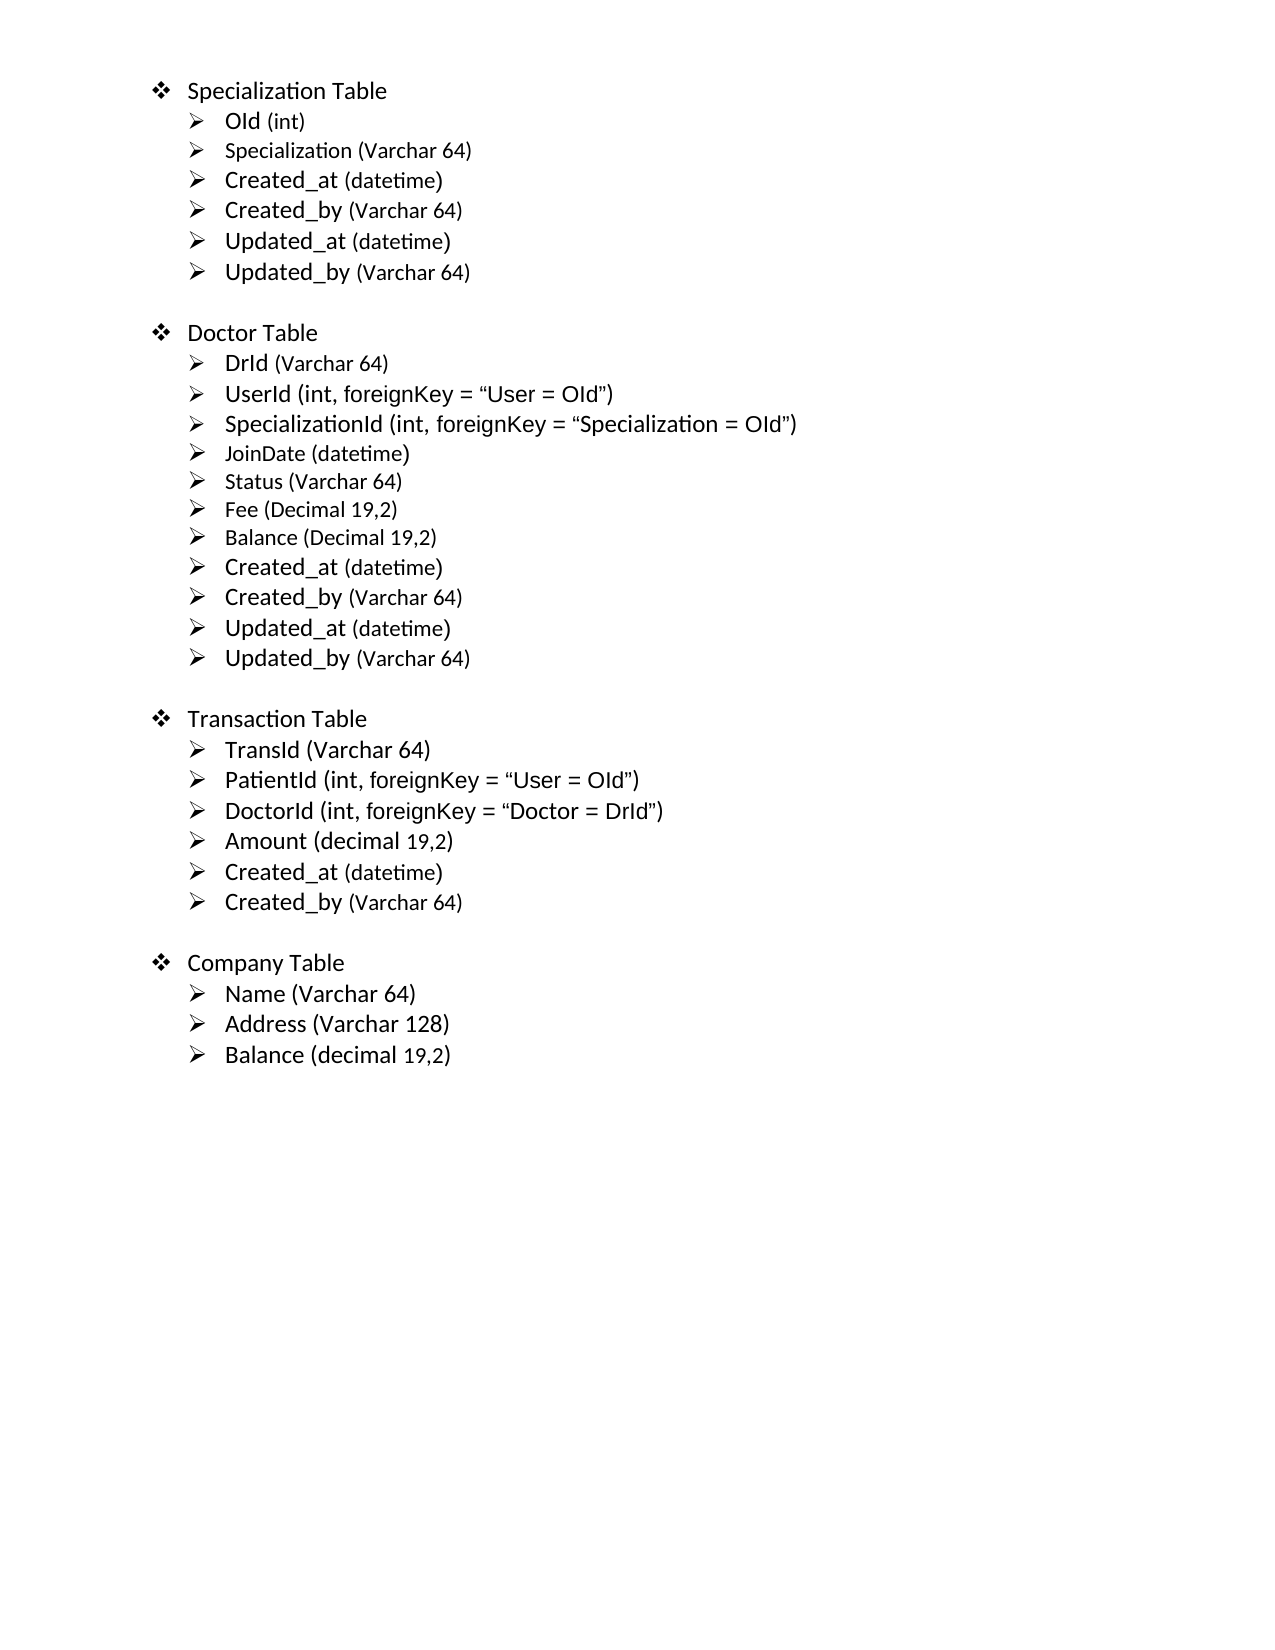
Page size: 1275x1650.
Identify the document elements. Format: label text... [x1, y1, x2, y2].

list Specialization Table [150, 75, 1200, 106]
list OId (int) [187, 106, 1200, 136]
list Updated_at (datetime) [187, 225, 1200, 256]
list Specialization (Varchar 64) [187, 136, 1200, 164]
list Created_by (Varchar 64) [187, 581, 1200, 612]
list Status (Varchar 64) [187, 467, 1200, 495]
list SpecializationId (int, foreignKey = “Specialization = OId”) [187, 408, 1200, 439]
list Company Table [150, 948, 1200, 978]
list Name (Varchar 64) [187, 978, 1200, 1009]
list Doctor Table [150, 317, 1200, 347]
list Transaction Table [150, 703, 1200, 734]
list Balance (Decimal 19,2) [187, 523, 1200, 551]
list Balance (decimal 19,2) [187, 1039, 1200, 1070]
list Fee (Decimal 19,2) [187, 495, 1200, 523]
list Created_at (datetime) [187, 856, 1200, 887]
list Address (Varchar 128) [187, 1009, 1200, 1039]
list Amount (decimal 19,2) [187, 826, 1200, 856]
list TransId (Varchar 64) [187, 734, 1200, 764]
list Updated_by (Varchar 64) [187, 642, 1200, 673]
list Updated_at (datetime) [187, 612, 1200, 642]
list Created_by (Varchar 64) [187, 194, 1200, 225]
list UserId (int, foreignKey = “User = OId”) [187, 378, 1200, 408]
list PatientId (int, foreignKey = “User = OId”) [187, 764, 1200, 795]
list DrId (Varchar 64) [187, 347, 1200, 378]
list Created_at (datetime) [187, 164, 1200, 194]
list Updated_by (Varchar 64) [187, 256, 1200, 286]
list Created_at (datetime) [187, 551, 1200, 581]
list DoctorId (int, foreignKey = “Doctor = DrId”) [187, 795, 1200, 826]
list JoinDate (datetime) [187, 439, 1200, 467]
list Created_by (Varchar 64) [187, 887, 1200, 917]
